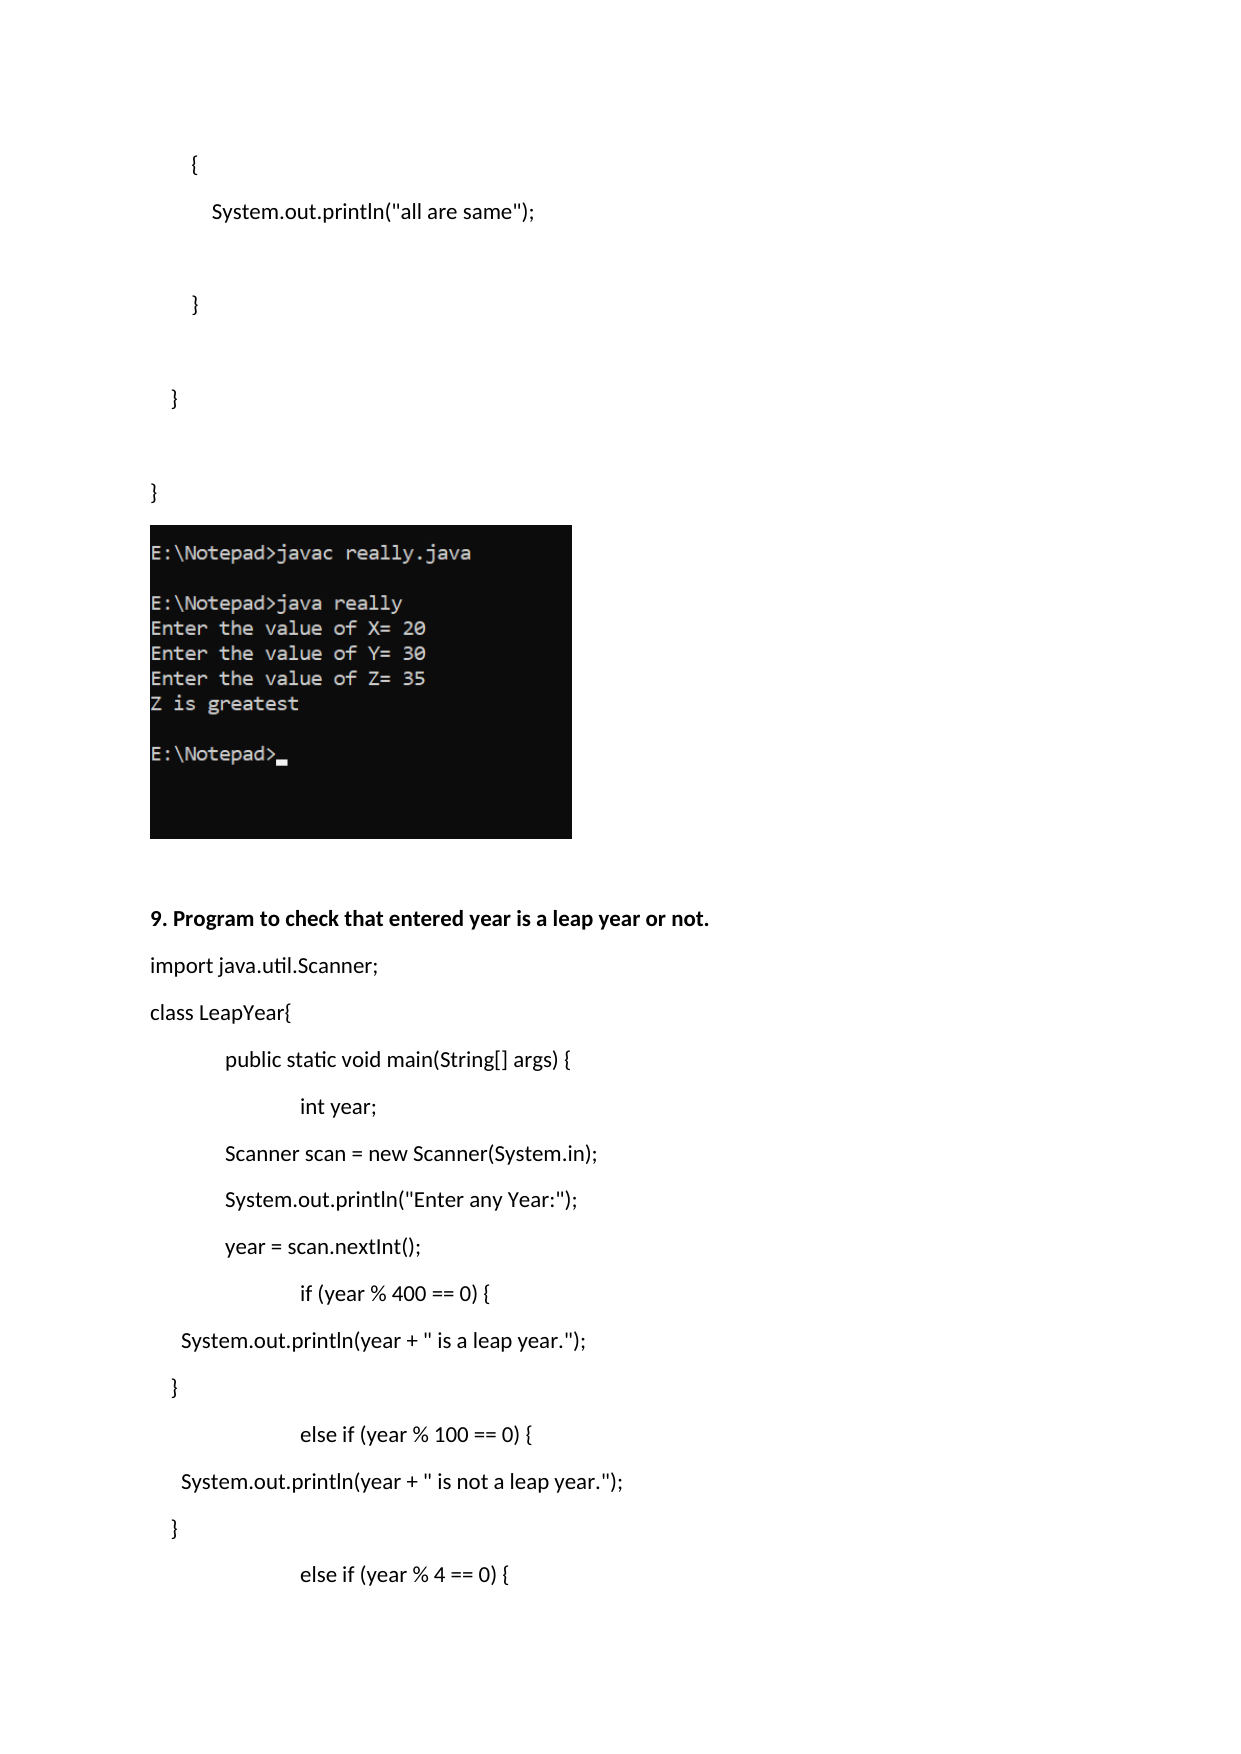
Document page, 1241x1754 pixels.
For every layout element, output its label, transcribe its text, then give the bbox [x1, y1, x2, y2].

text else if (year % 100 == 0) { [150, 1420, 1090, 1448]
text class LeapYear{ [150, 998, 1090, 1026]
text } [150, 1514, 1090, 1542]
text if (year % 400 == 0) { [150, 1279, 1090, 1307]
text } [150, 478, 1090, 506]
text public static void main(String[] args) { [150, 1045, 1090, 1073]
text System.out.println("all are same"); [150, 197, 1090, 225]
text else if (year % 4 == 0) { [150, 1561, 1090, 1588]
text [150, 1326, 1090, 1354]
text } [150, 384, 1090, 412]
text int year; [150, 1092, 1090, 1120]
text } [150, 1373, 1090, 1401]
text Scanner scan = new Scanner(System.in); [150, 1139, 1090, 1167]
text year = scan.nextInt(); [150, 1232, 1090, 1260]
text System.out.println("Enter any Year:"); [150, 1186, 1090, 1213]
text { [150, 150, 1090, 178]
text 9. Program to check that entered year is a leap year or not. [150, 904, 1090, 932]
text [150, 1467, 1090, 1495]
text } [150, 291, 1090, 319]
picture [150, 525, 572, 839]
text import java.util.Scanner; [150, 951, 1090, 979]
